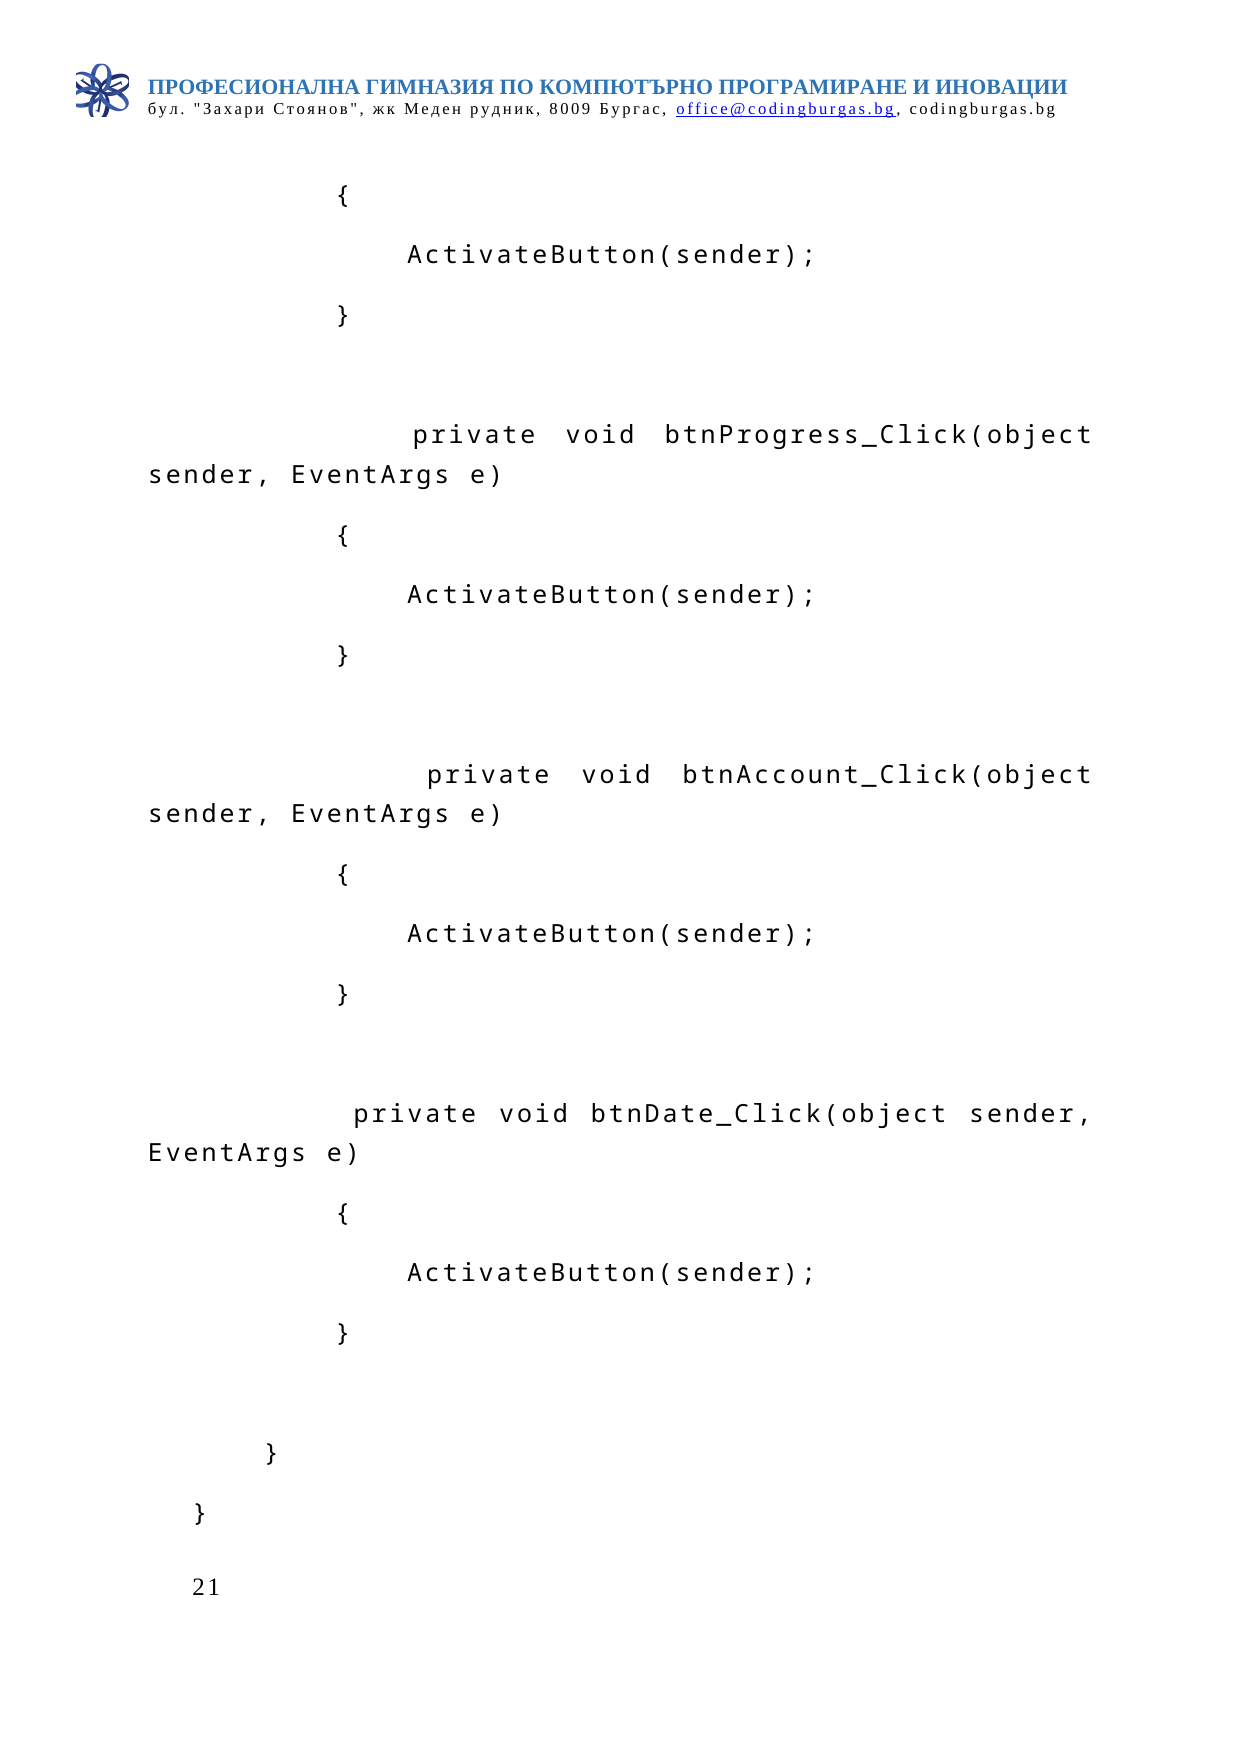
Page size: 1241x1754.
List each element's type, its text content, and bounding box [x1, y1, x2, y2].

text } [148, 1495, 1092, 1529]
text } [148, 1435, 1092, 1469]
text } [148, 297, 1092, 331]
text ActivateButton(sender); [148, 1255, 1092, 1289]
text private void btnAccount_Click(object sender, EventArgs e) [148, 756, 1092, 829]
text ActivateButton(sender); [148, 237, 1092, 271]
text ActivateButton(sender); [148, 916, 1092, 949]
text } [148, 1315, 1092, 1349]
text ActivateButton(sender); [148, 576, 1092, 610]
picture [76, 63, 130, 117]
text } [148, 976, 1092, 1009]
text { [148, 177, 1092, 211]
text private void btnDate_Click(object sender, EventArgs e) [148, 1096, 1092, 1169]
text private void btnProgress_Click(object sender, EventArgs e) [148, 417, 1092, 490]
text { [148, 856, 1092, 889]
text { [148, 516, 1092, 550]
text } [148, 636, 1092, 670]
text { [148, 1195, 1092, 1229]
